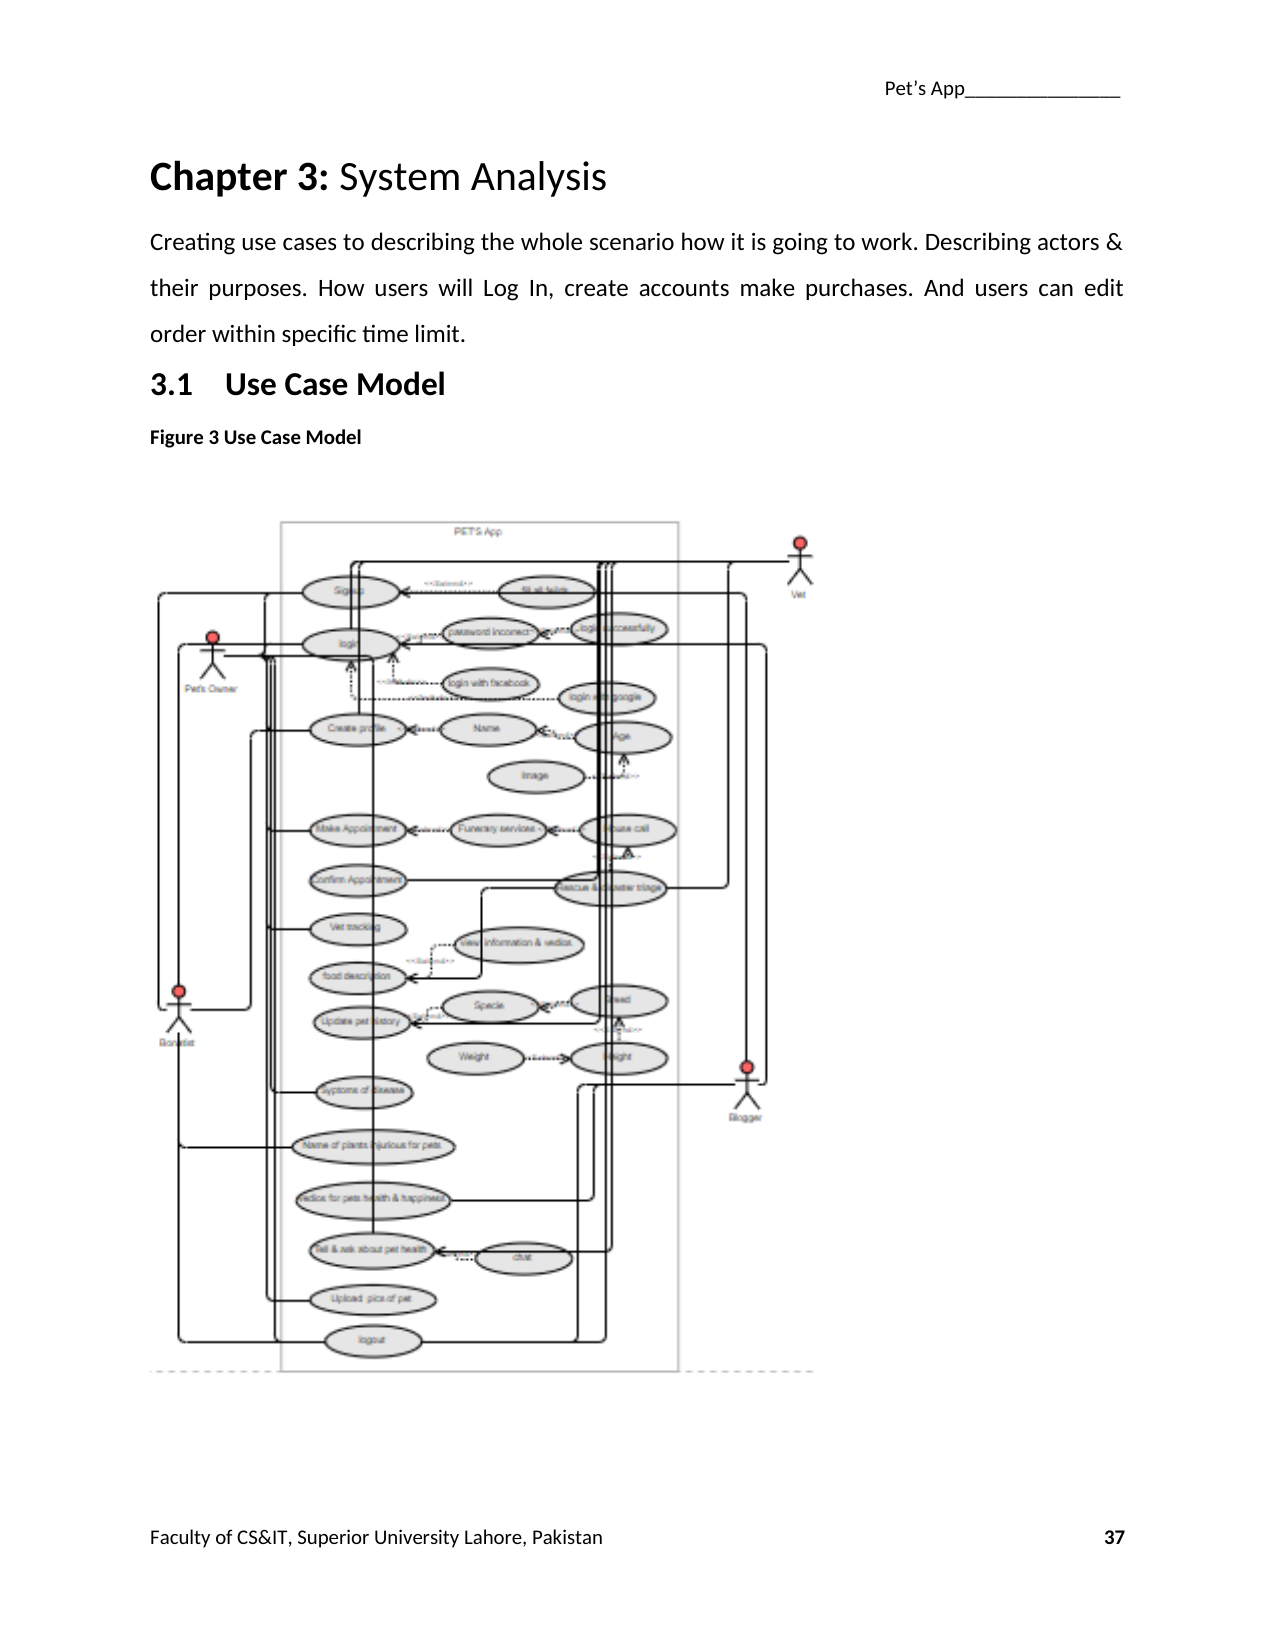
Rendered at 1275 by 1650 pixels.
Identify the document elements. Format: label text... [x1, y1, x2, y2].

text Chapter 3: System Analysis [150, 150, 1125, 201]
text Figure 3 Use Case Model [150, 424, 1125, 450]
picture [150, 511, 818, 1379]
text Creating use cases to describing the whole scenario how it is going to work. Describing actors & their purposes. How users will Log In, create accounts make purchases. And users can edit order within specific time limit. [150, 226, 1125, 348]
subtitle Use Case Model [150, 363, 1125, 404]
